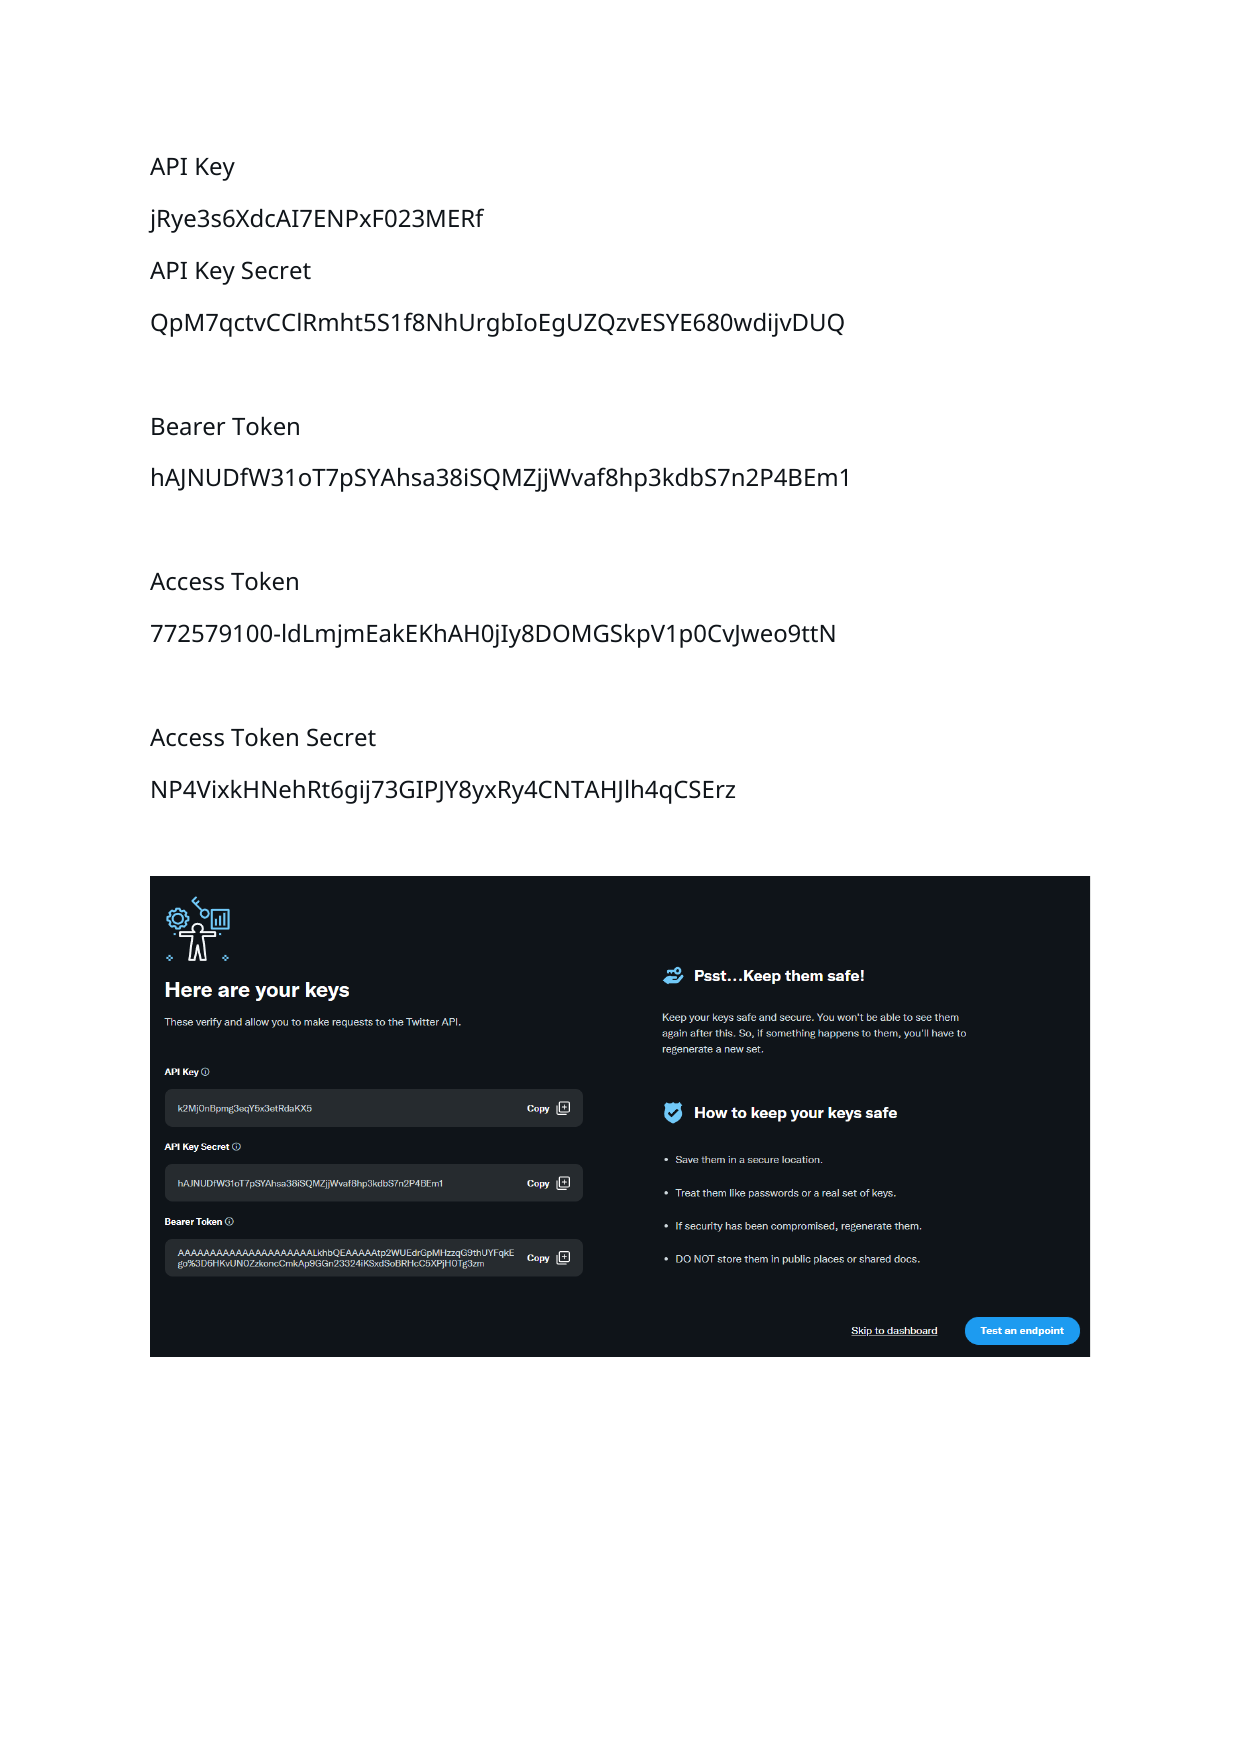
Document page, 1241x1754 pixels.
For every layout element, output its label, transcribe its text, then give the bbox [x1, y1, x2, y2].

text NP4VixkHNehRt6gij73GIPJY8yxRy4CNTAHJlh4qCSErz [150, 772, 1090, 805]
text Access Token [150, 565, 1090, 598]
text jRye3s6XdcAI7ENPxF023MERf [150, 202, 1090, 234]
text API Key Secret [150, 254, 1090, 286]
picture [150, 876, 1091, 1357]
text Bearer Token [150, 409, 1090, 442]
text QpM7qctvCClRmht5S1f8NhUrgbIoEgUZQzvESYE680wdijvDUQ [150, 306, 1090, 338]
text 772579100-ldLmjmEakEKhAH0jIy8DOMGSkpV1p0CvJweo9ttN [150, 617, 1090, 649]
text Access Token Secret [150, 721, 1090, 753]
text hAJNUDfW31oT7pSYAhsa38iSQMZjjWvaf8hp3kdbS7n2P4BEm1 [150, 461, 1090, 494]
text API Key [150, 150, 1090, 183]
